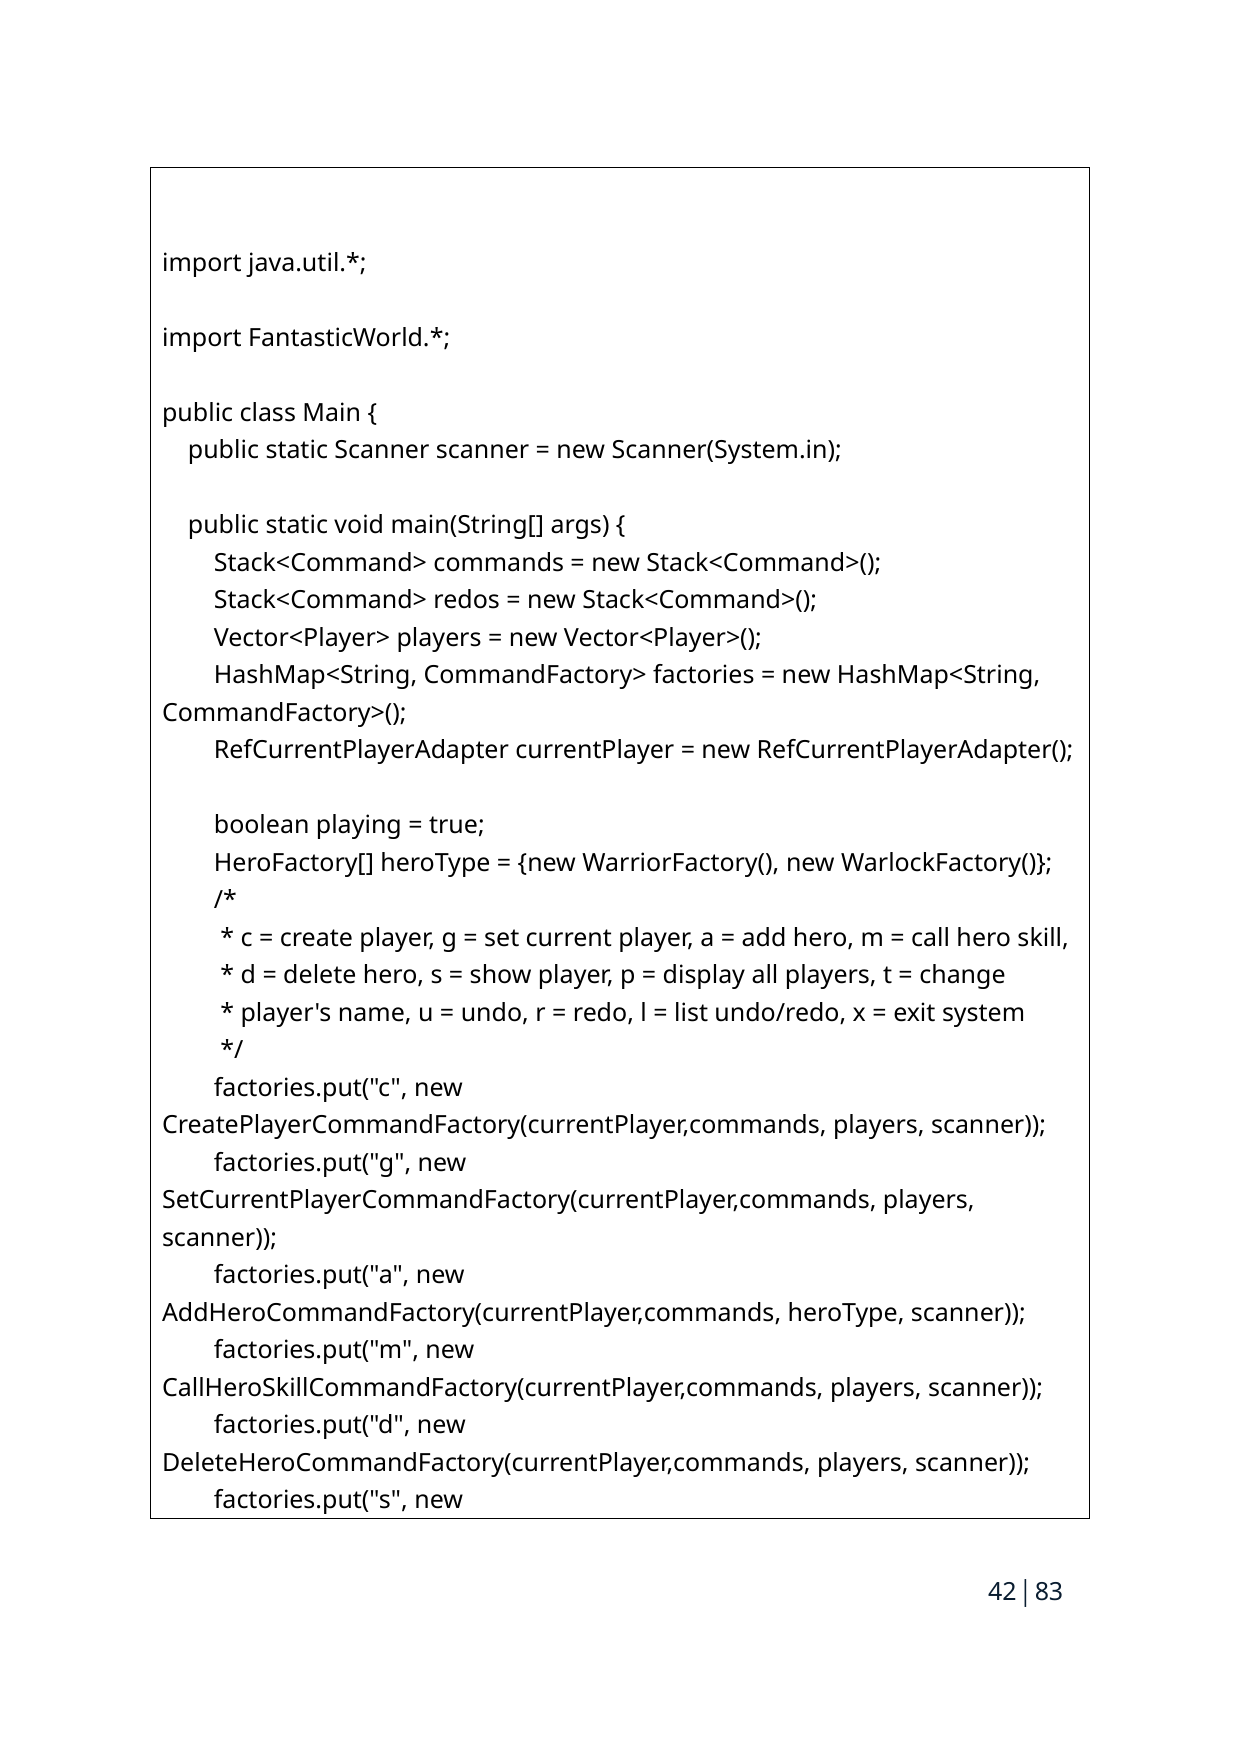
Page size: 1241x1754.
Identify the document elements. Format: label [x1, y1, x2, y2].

table_cell [151, 168, 1089, 1518]
